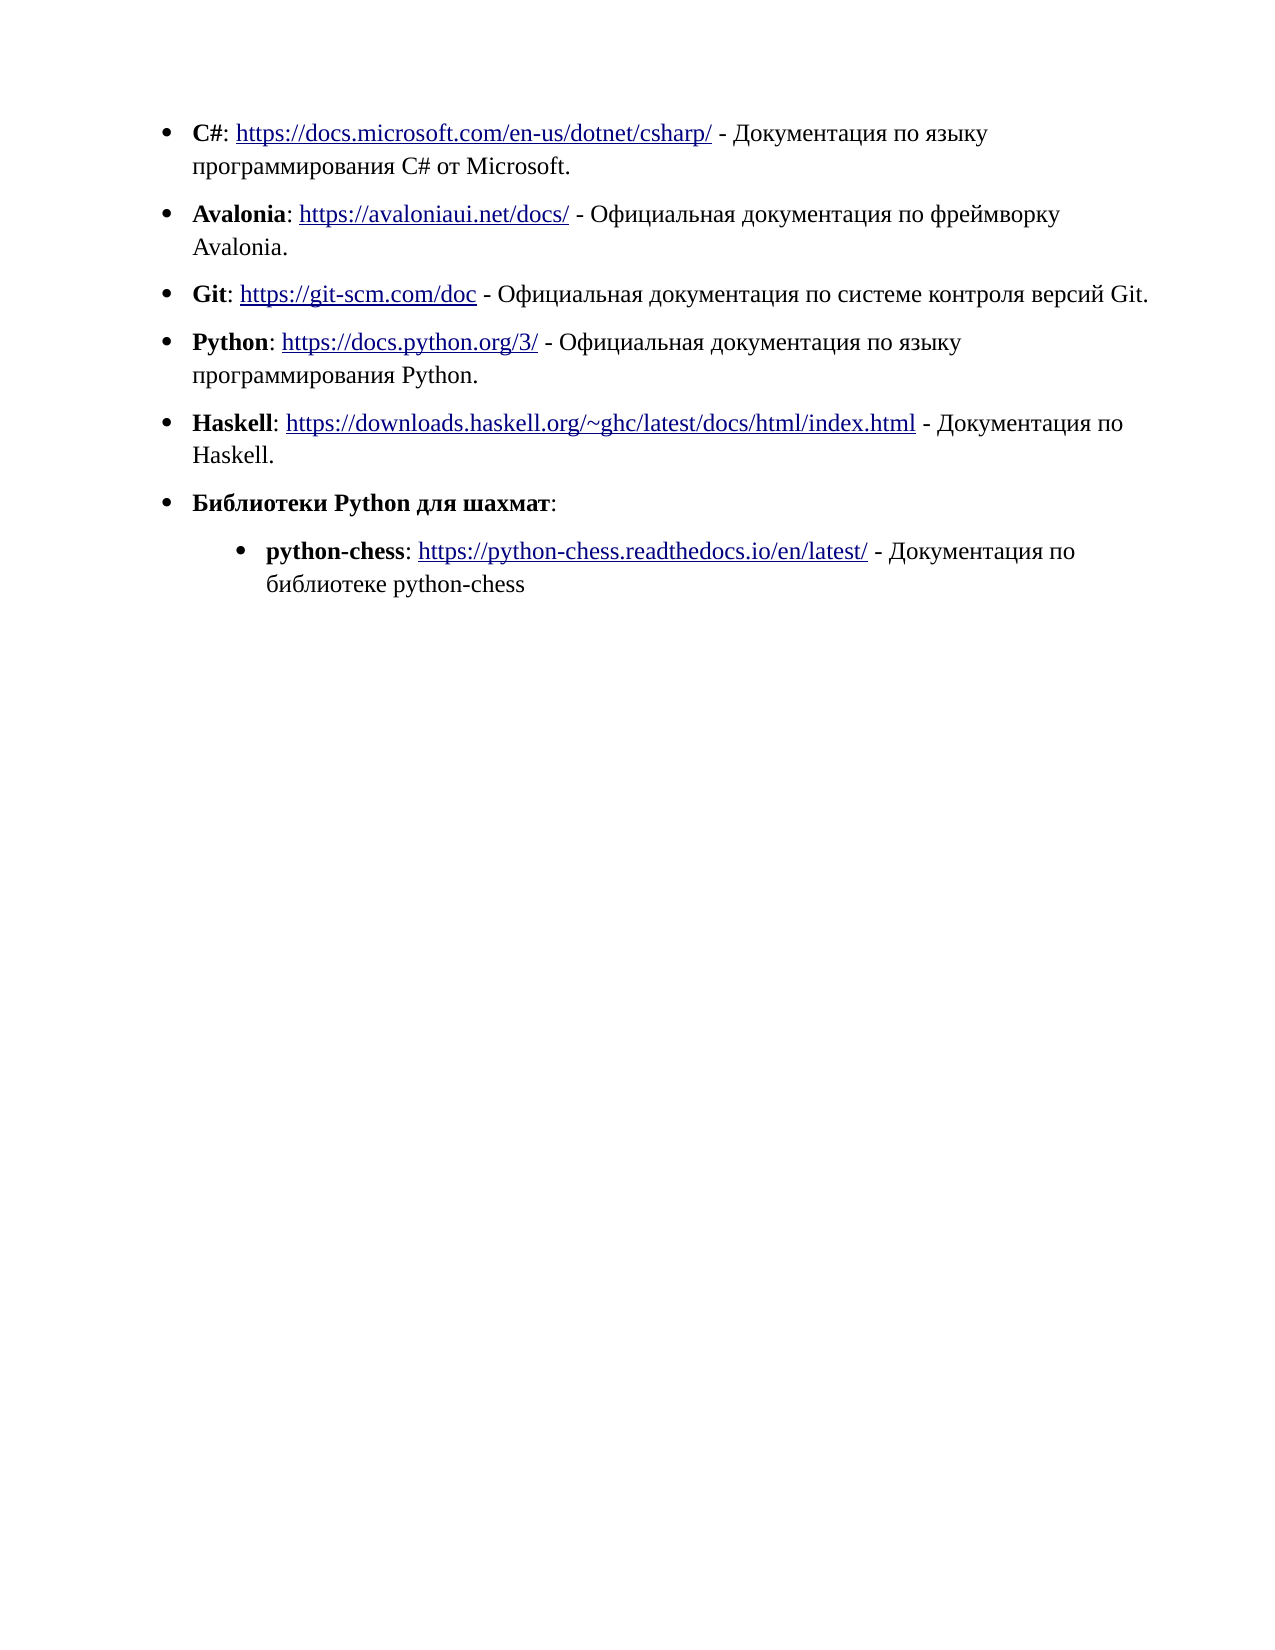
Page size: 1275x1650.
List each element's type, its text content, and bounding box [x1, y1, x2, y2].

list Haskell: https://downloads.haskell.org/~ghc/latest/docs/html/index.html - Документация по Haskell. [162, 408, 1157, 469]
list Python: https://docs.python.org/3/ - Официальная документация по языку программирования Python. [162, 327, 1157, 389]
list Библиотеки Python для шахмат: [162, 488, 1157, 517]
list Avalonia: https://avaloniaui.net/docs/ - Официальная документация по фреймворку Avalonia. [162, 199, 1157, 261]
list C#: https://docs.microsoft.com/en-us/dotnet/csharp/ - Документация по языку программирования C# от Microsoft. [162, 118, 1157, 180]
list python-chess: https://python-chess.readthedocs.io/en/latest/ - Документация по библиотеке python-chess [236, 536, 1157, 598]
list Git: https://git-scm.com/doc - Официальная документация по системе контроля версий Git. [162, 279, 1157, 308]
